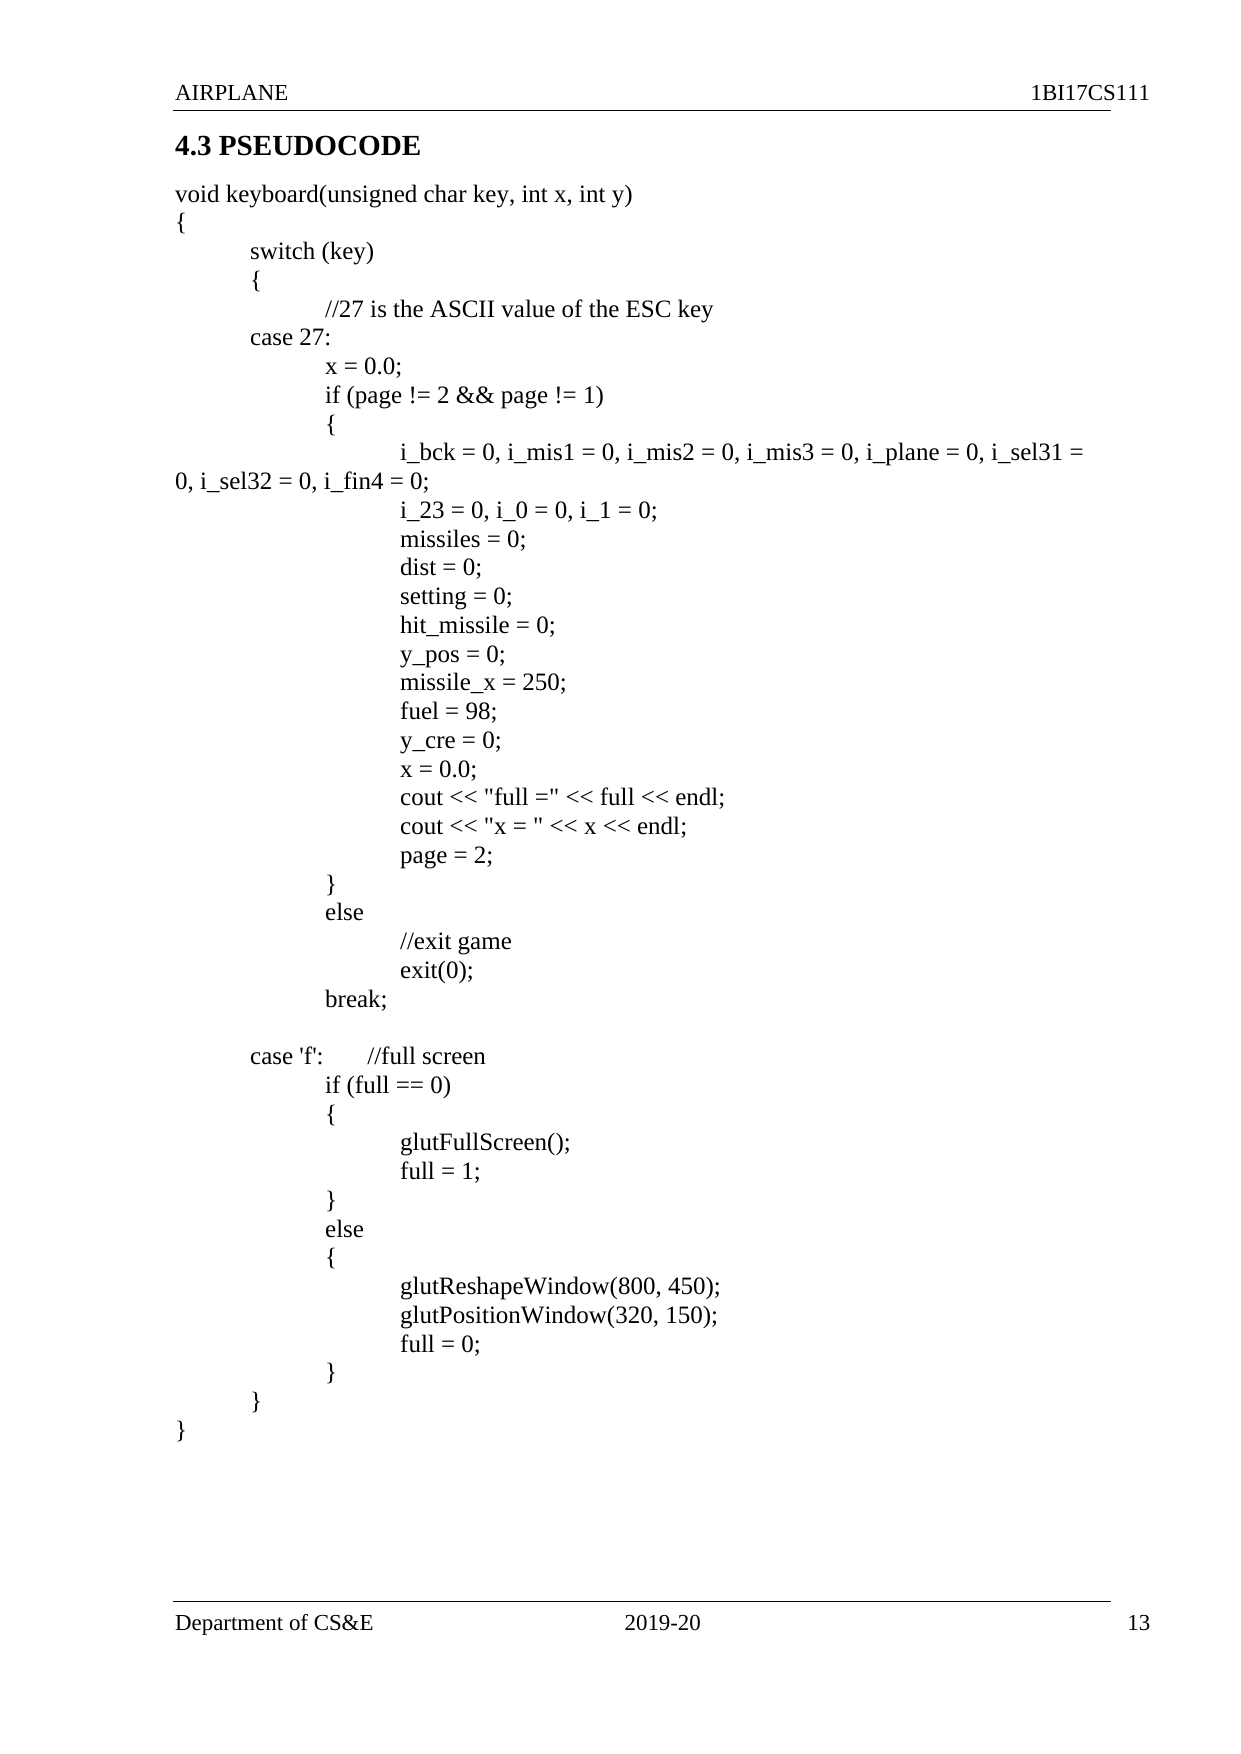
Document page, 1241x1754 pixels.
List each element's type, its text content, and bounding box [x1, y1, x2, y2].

text missile_x = 250; [175, 667, 1105, 696]
text hit_missile = 0; [175, 610, 1105, 639]
text } [175, 1185, 1105, 1214]
text glutReshapeWindow(800, 450); [175, 1271, 1105, 1300]
text { [175, 207, 1105, 236]
text { [175, 1242, 1105, 1271]
text { [175, 1099, 1105, 1127]
text } [175, 1386, 1105, 1415]
text { [175, 265, 1105, 294]
text cout << "full =" << full << endl; [175, 782, 1105, 811]
text if (full == 0) [175, 1070, 1105, 1099]
text y_cre = 0; [175, 725, 1105, 754]
text missiles = 0; [175, 524, 1105, 552]
text exit(0); [175, 955, 1105, 984]
text full = 0; [175, 1329, 1105, 1357]
text } [175, 869, 1105, 897]
text page = 2; [175, 840, 1105, 869]
text } [175, 1415, 1105, 1444]
text i_bck = 0, i_mis1 = 0, i_mis2 = 0, i_mis3 = 0, i_plane = 0, i_sel31 = 0, i_sel32 = 0, i_fin4 = 0; [175, 437, 1105, 495]
text 4.3 PSEUDOCODE [175, 128, 1105, 162]
text void keyboard(unsigned char key, int x, int y) [175, 179, 1105, 207]
text else [175, 897, 1105, 926]
text fuel = 98; [175, 696, 1105, 725]
text y_pos = 0; [175, 639, 1105, 667]
text case 'f': //full screen [175, 1041, 1105, 1070]
text full = 1; [175, 1156, 1105, 1185]
text break; [175, 984, 1105, 1012]
text x = 0.0; [175, 754, 1105, 782]
text dist = 0; [175, 552, 1105, 581]
text } [175, 1357, 1105, 1386]
text x = 0.0; [175, 351, 1105, 380]
text else [175, 1214, 1105, 1242]
text glutFullScreen(); [175, 1127, 1105, 1156]
text if (page != 2 && page != 1) [175, 380, 1105, 409]
text //exit game [175, 926, 1105, 955]
text { [175, 409, 1105, 437]
text i_23 = 0, i_0 = 0, i_1 = 0; [175, 495, 1105, 524]
text switch (key) [175, 236, 1105, 265]
text setting = 0; [175, 581, 1105, 610]
text glutPositionWindow(320, 150); [175, 1300, 1105, 1329]
text case 27: [175, 322, 1105, 351]
text cout << "x = " << x << endl; [175, 811, 1105, 840]
text //27 is the ASCII value of the ESC key [175, 294, 1105, 322]
